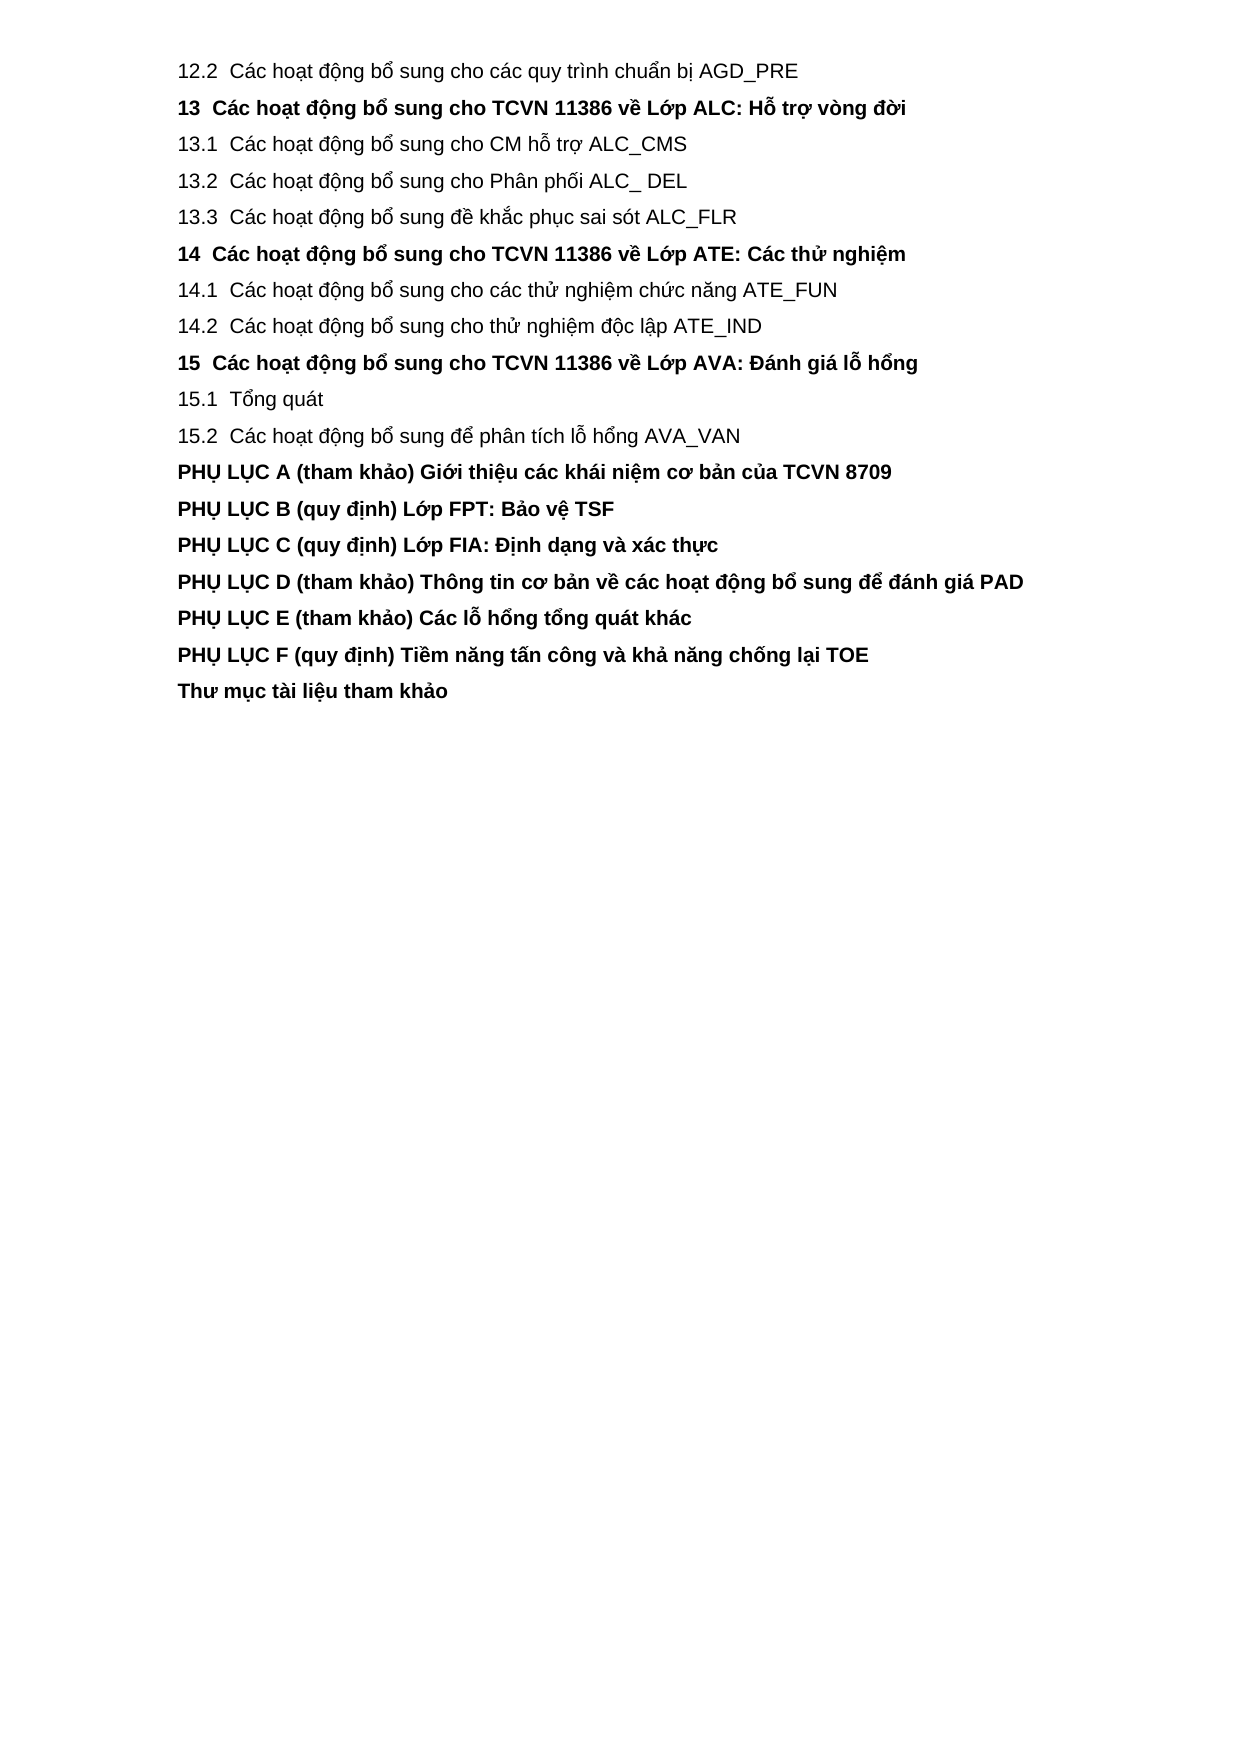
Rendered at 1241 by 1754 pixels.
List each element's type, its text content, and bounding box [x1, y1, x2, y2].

text PHỤ LỤC C (quy định) Lớp FIA: Định dạng và xác thực [177, 533, 1122, 557]
text PHỤ LỤC F (quy định) Tiềm năng tấn công và khả năng chống lại TOE [177, 642, 1122, 666]
text PHỤ LỤC D (tham khảo) Thông tin cơ bản về các hoạt động bổ sung để đánh giá PAD [177, 569, 1122, 593]
text 15 Các hoạt động bổ sung cho TCVN 11386 về Lớp AVA: Đánh giá lỗ hổng [177, 351, 1122, 375]
text 13 Các hoạt động bổ sung cho TCVN 11386 về Lớp ALC: Hỗ trợ vòng đời [177, 96, 1122, 119]
text 14.2 Các hoạt động bổ sung cho thử nghiệm độc lập ATE_IND [177, 314, 1122, 338]
text 14.1 Các hoạt động bổ sung cho các thử nghiệm chức năng ATE_FUN [177, 278, 1122, 302]
text 13.3 Các hoạt động bổ sung đề khắc phục sai sót ALC_FLR [177, 205, 1122, 229]
text 13.2 Các hoạt động bổ sung cho Phân phối ALC_ DEL [177, 168, 1122, 192]
text 13.1 Các hoạt động bổ sung cho CM hỗ trợ ALC_CMS [177, 132, 1122, 156]
text 15.2 Các hoạt động bổ sung để phân tích lỗ hổng AVA_VAN [177, 424, 1122, 448]
text 12.2 Các hoạt động bổ sung cho các quy trình chuẩn bị AGD_PRE [177, 59, 1122, 83]
text 14 Các hoạt động bổ sung cho TCVN 11386 về Lớp ATE: Các thử nghiệm [177, 241, 1122, 265]
text PHỤ LỤC A (tham khảo) Giới thiệu các khái niệm cơ bản của TCVN 8709 [177, 460, 1122, 484]
text 15.1 Tổng quát [177, 387, 1122, 411]
text Thư mục tài liệu tham khảo [177, 679, 1122, 703]
text PHỤ LỤC B (quy định) Lớp FPT: Bảo vệ TSF [177, 497, 1122, 521]
text PHỤ LỤC E (tham khảo) Các lỗ hổng tổng quát khác [177, 606, 1122, 630]
